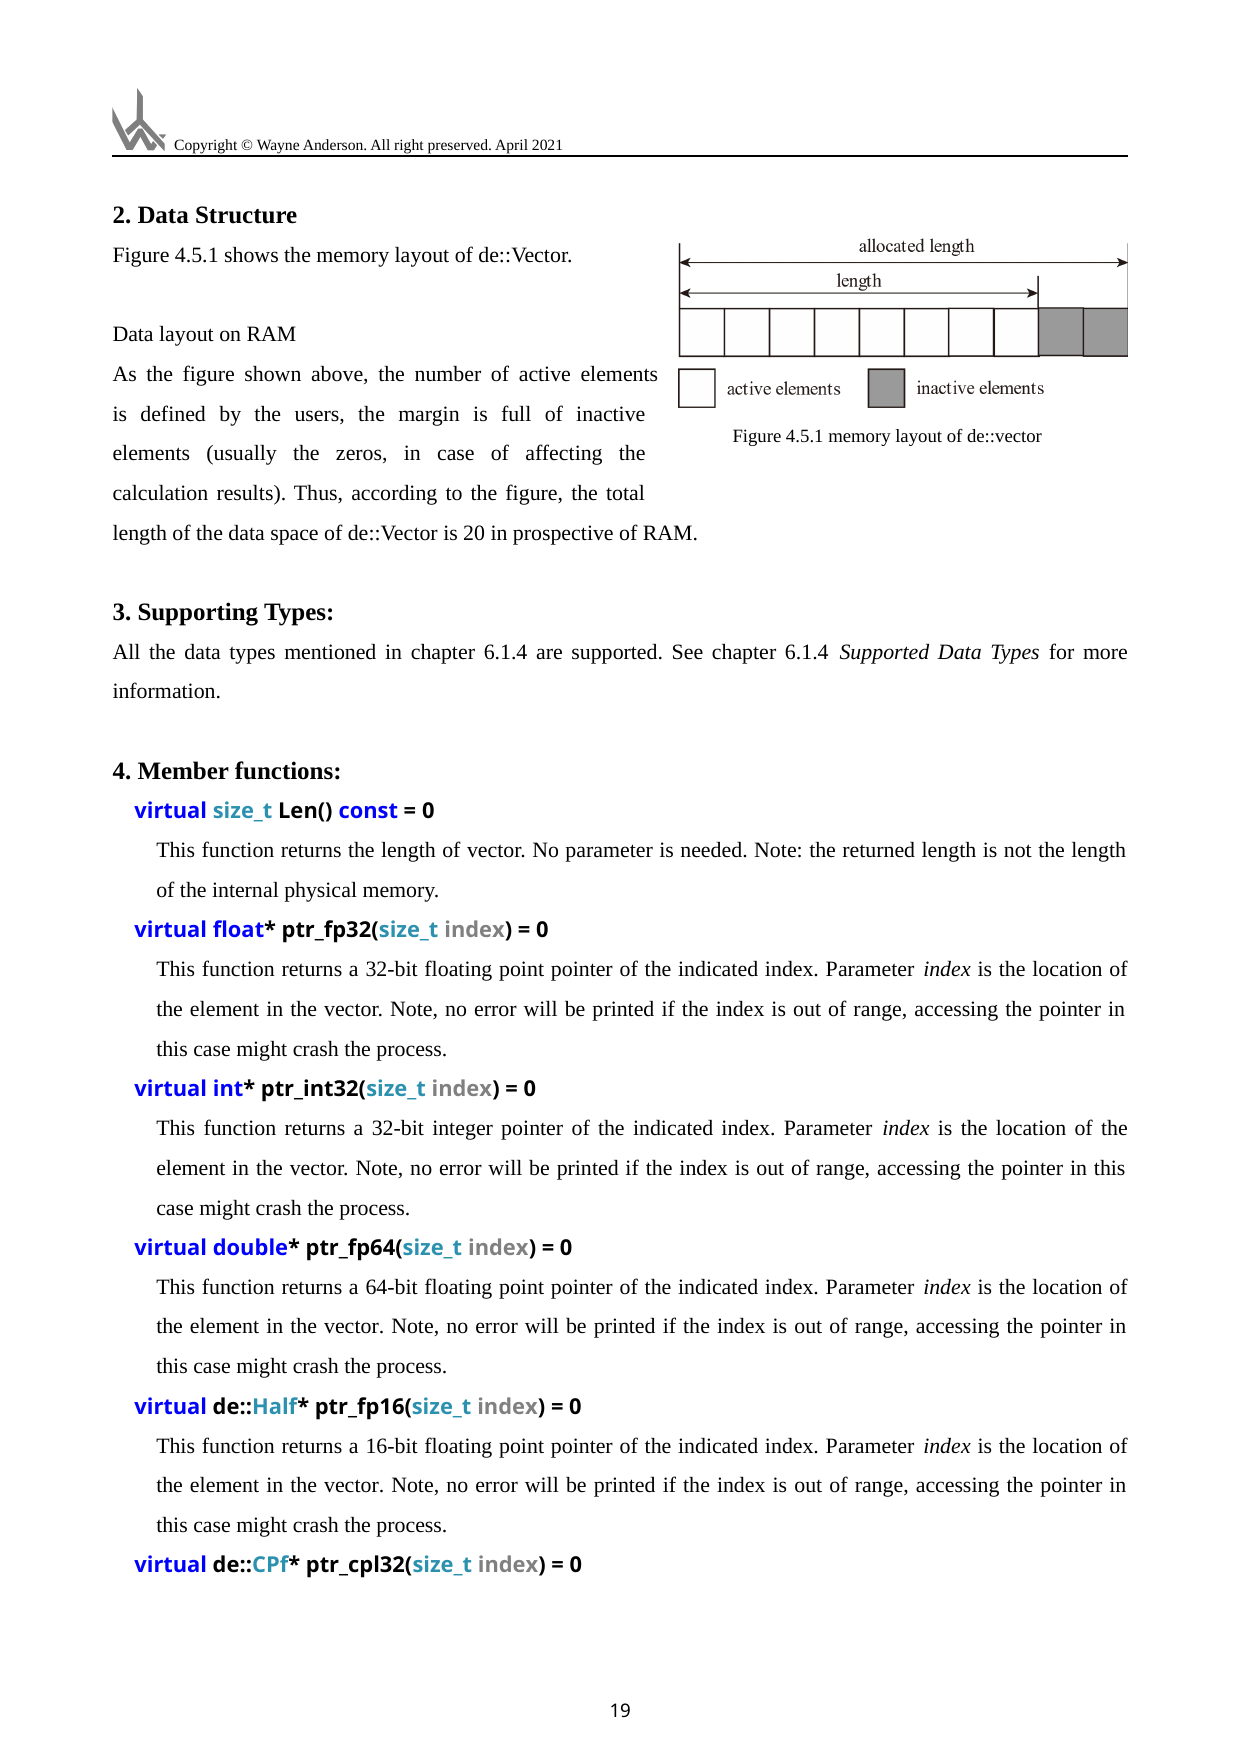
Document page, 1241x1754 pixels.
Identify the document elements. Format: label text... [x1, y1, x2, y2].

text 2. Data Structure [112, 195, 1128, 235]
text virtual de::CPf* ptr_cpl32(size_t index) = 0 [134, 1544, 1128, 1584]
text virtual de::Half* ptr_fp16(size_t index) = 0 [134, 1386, 1128, 1425]
text All the data types mentioned in chapter 6.1.4 are supported. See chapter 6.1.4 Supported Data Types for more information. [112, 632, 1128, 711]
text 3. Supporting Types: [112, 592, 1128, 632]
text Figure 4.5.1 shows the memory layout of de::Vector. [112, 235, 1128, 274]
text virtual double* ptr_fp64(size_t index) = 0 [134, 1227, 1128, 1267]
text As the figure shown above, the number of active elements is defined by the users, the margin is full of inactive elements (usually the zeros, in case of affecting the calculation results). Thus, according to the figure, the total length of the data space of de::Vector is 20 in prospective of RAM. [112, 354, 1128, 552]
text This function returns a 32-bit floating point pointer of the indicated index. Parameter index is the location of the element in the vector. Note, no error will be printed if the index is out of range, accessing the pointer in this case might crash the process. [156, 949, 1128, 1068]
text This function returns a 64-bit floating point pointer of the indicated index. Parameter index is the location of the element in the vector. Note, no error will be printed if the index is out of range, accessing the pointer in this case might crash the process. [156, 1267, 1128, 1386]
picture [112, 88, 166, 151]
text virtual size_t Len() const = 0 [134, 790, 1128, 830]
picture [678, 237, 1128, 408]
text This function returns a 16-bit floating point pointer of the indicated index. Parameter index is the location of the element in the vector. Note, no error will be printed if the index is out of range, accessing the pointer in this case might crash the process. [156, 1425, 1128, 1544]
text virtual int* ptr_int32(size_t index) = 0 [134, 1068, 1128, 1108]
text Data layout on RAM [112, 314, 678, 354]
text This function returns the length of vector. No parameter is needed. Note: the returned length is not the length of the internal physical memory. [156, 830, 1128, 909]
text virtual float* ptr_fp32(size_t index) = 0 [134, 909, 1128, 949]
text This function returns a 32-bit integer pointer of the indicated index. Parameter index is the location of the element in the vector. Note, no error will be printed if the index is out of range, accessing the pointer in this case might crash the process. [156, 1108, 1128, 1227]
text 4. Member functions: [112, 751, 1128, 790]
